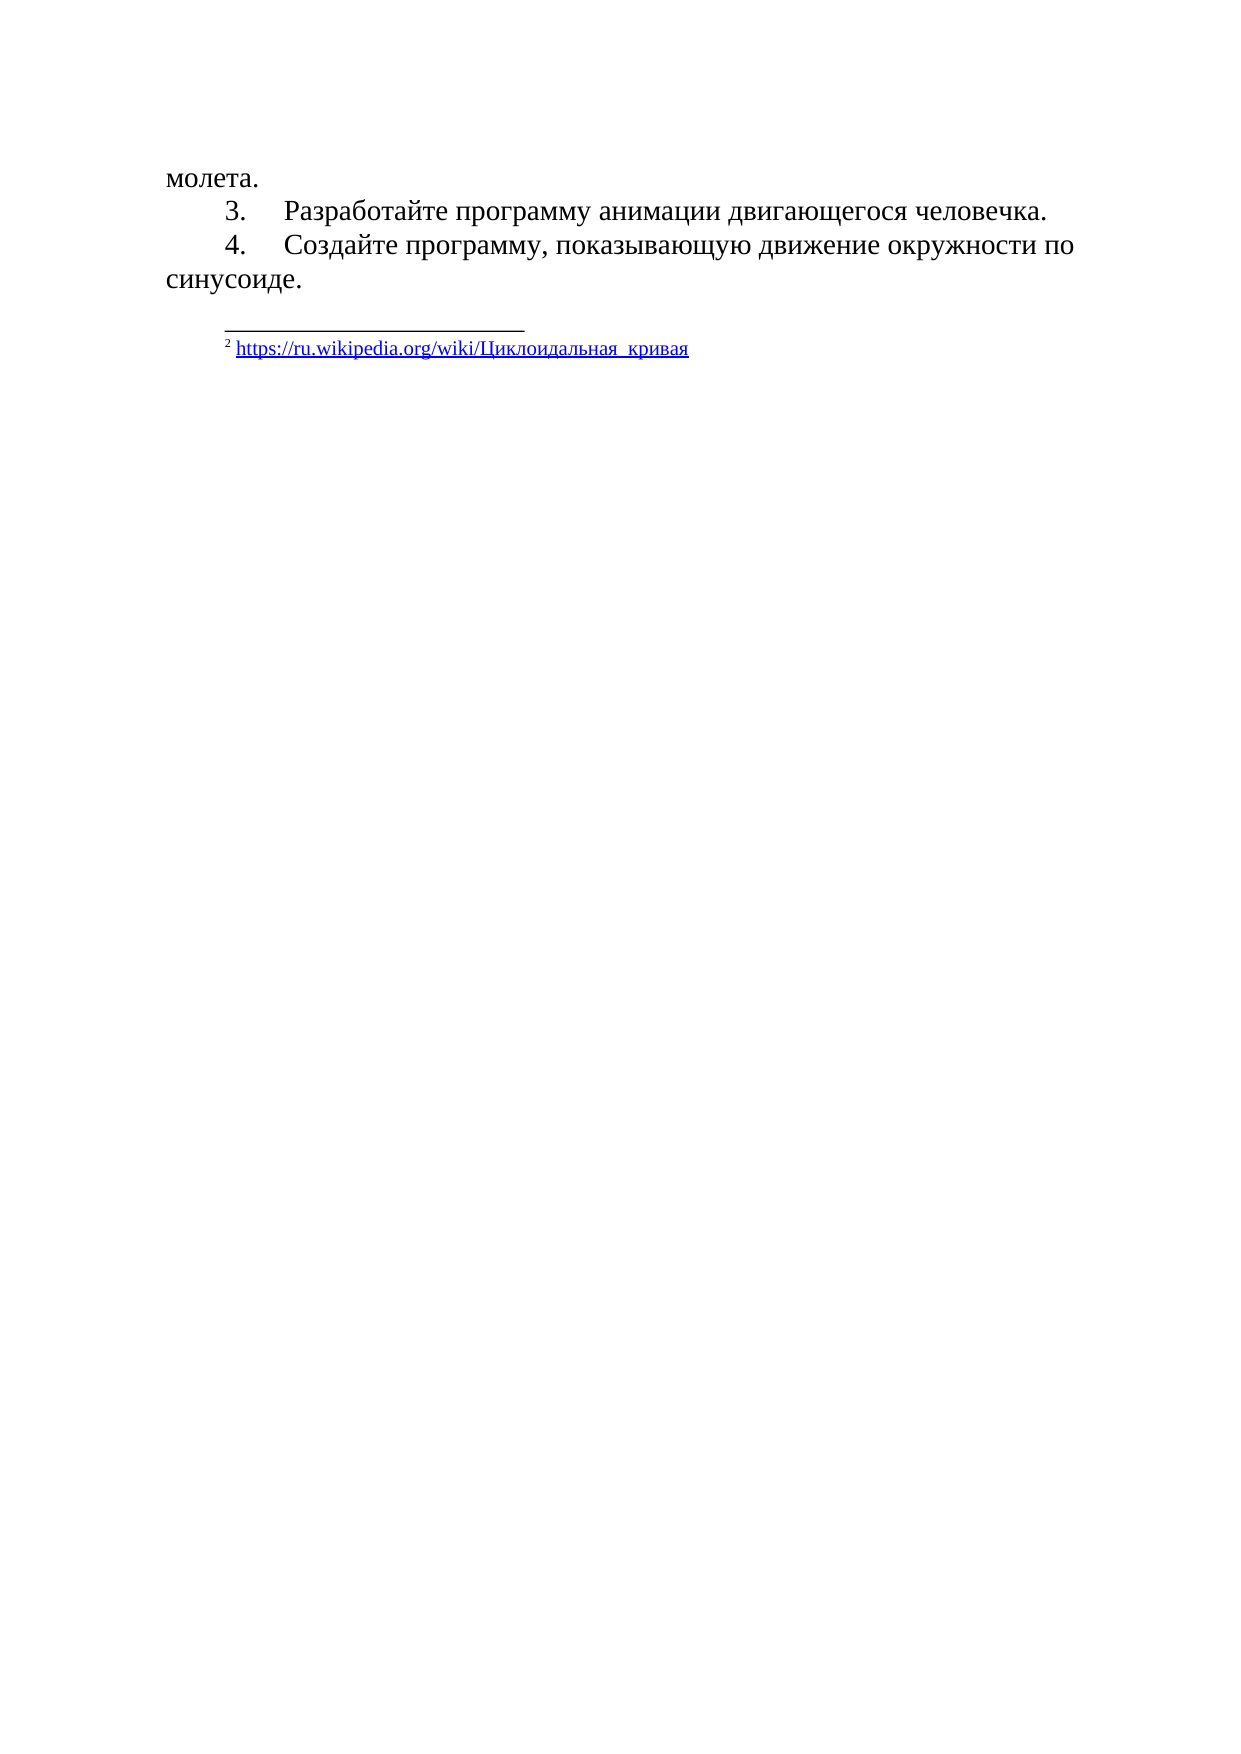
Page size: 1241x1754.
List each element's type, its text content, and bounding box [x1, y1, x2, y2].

list Разработайте программу анимации двигающегося человечка. [224, 194, 1092, 227]
text 2 https://ru.wikipedia.org/wiki/Циклоидальная_кривая [224, 336, 1092, 360]
list Создайте программу, показывающую движение окружности по синусоиде. [166, 227, 1075, 294]
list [166, 160, 1075, 194]
